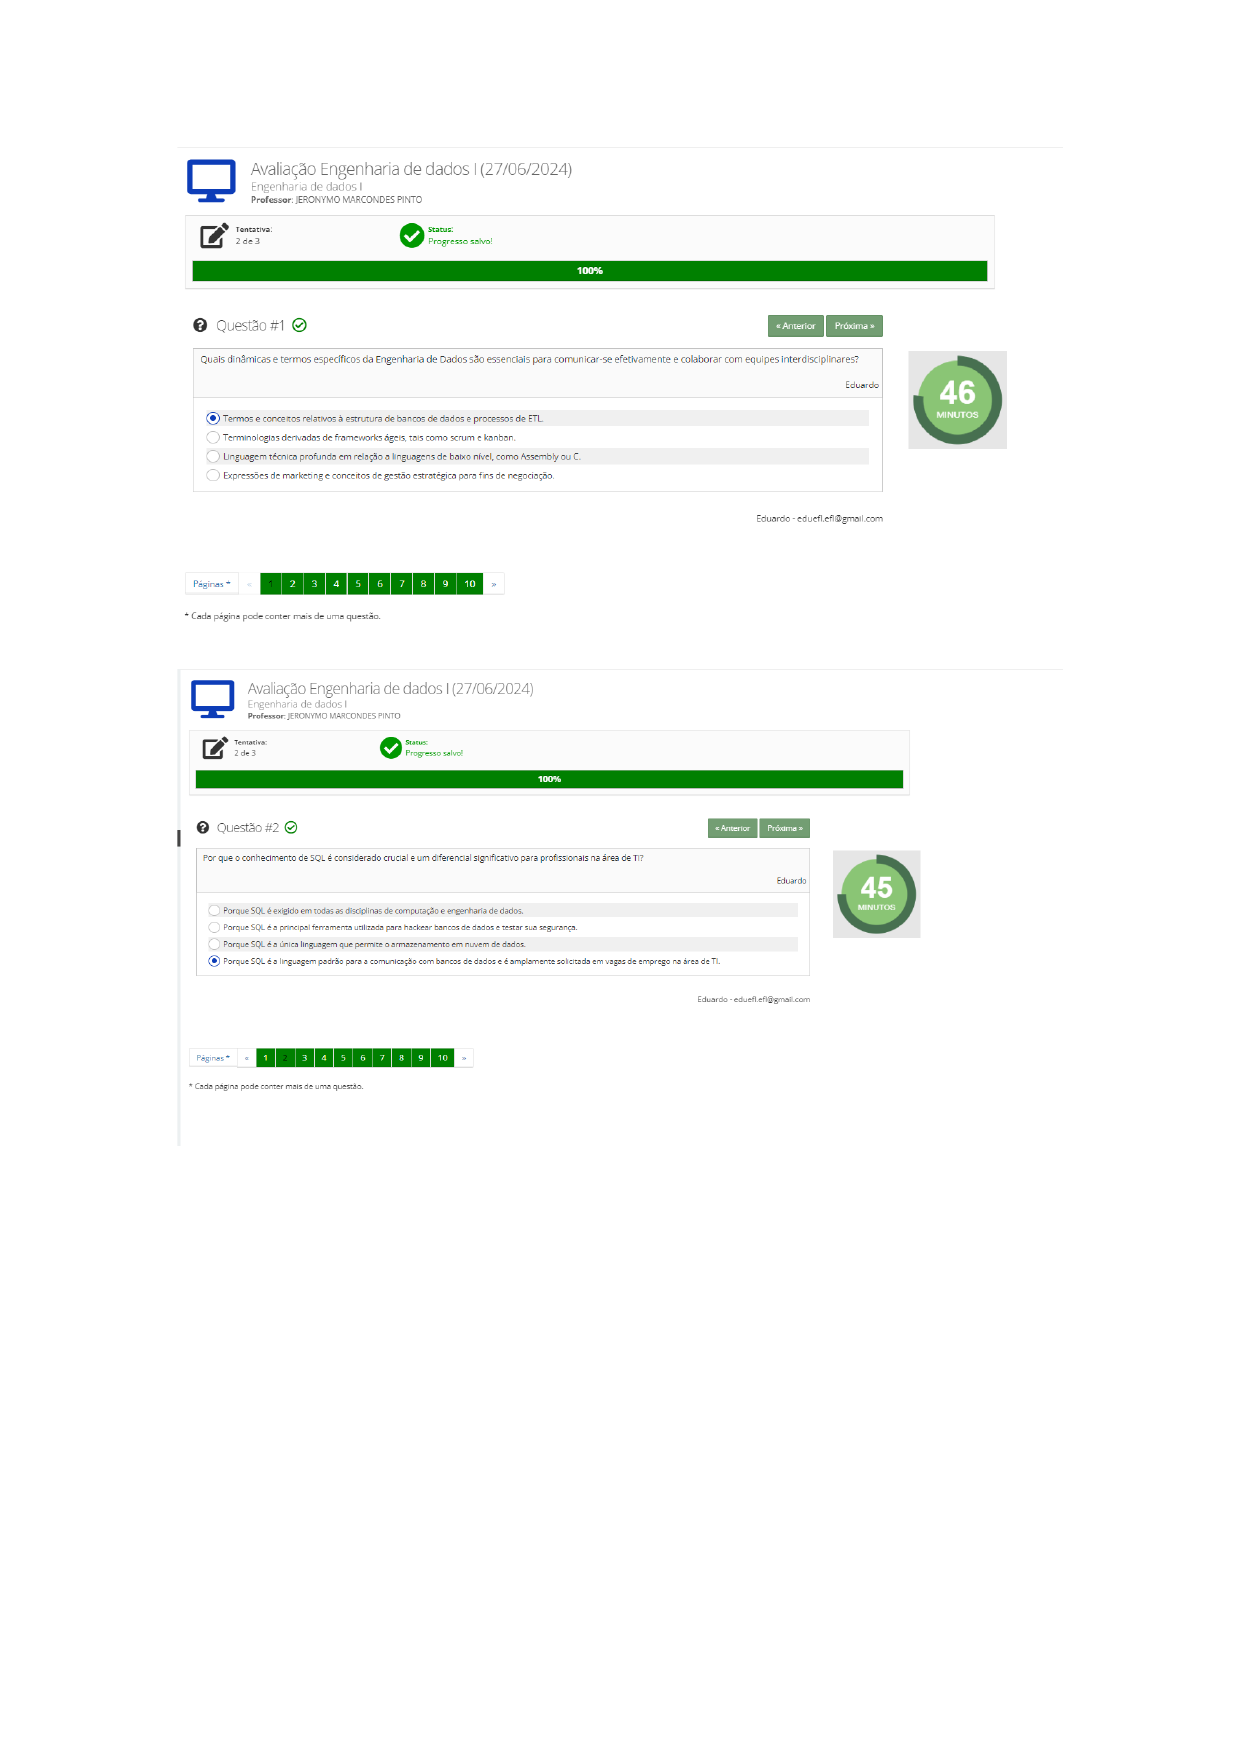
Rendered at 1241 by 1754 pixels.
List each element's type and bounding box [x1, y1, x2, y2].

picture [177, 669, 1063, 1146]
picture [177, 147, 1063, 648]
